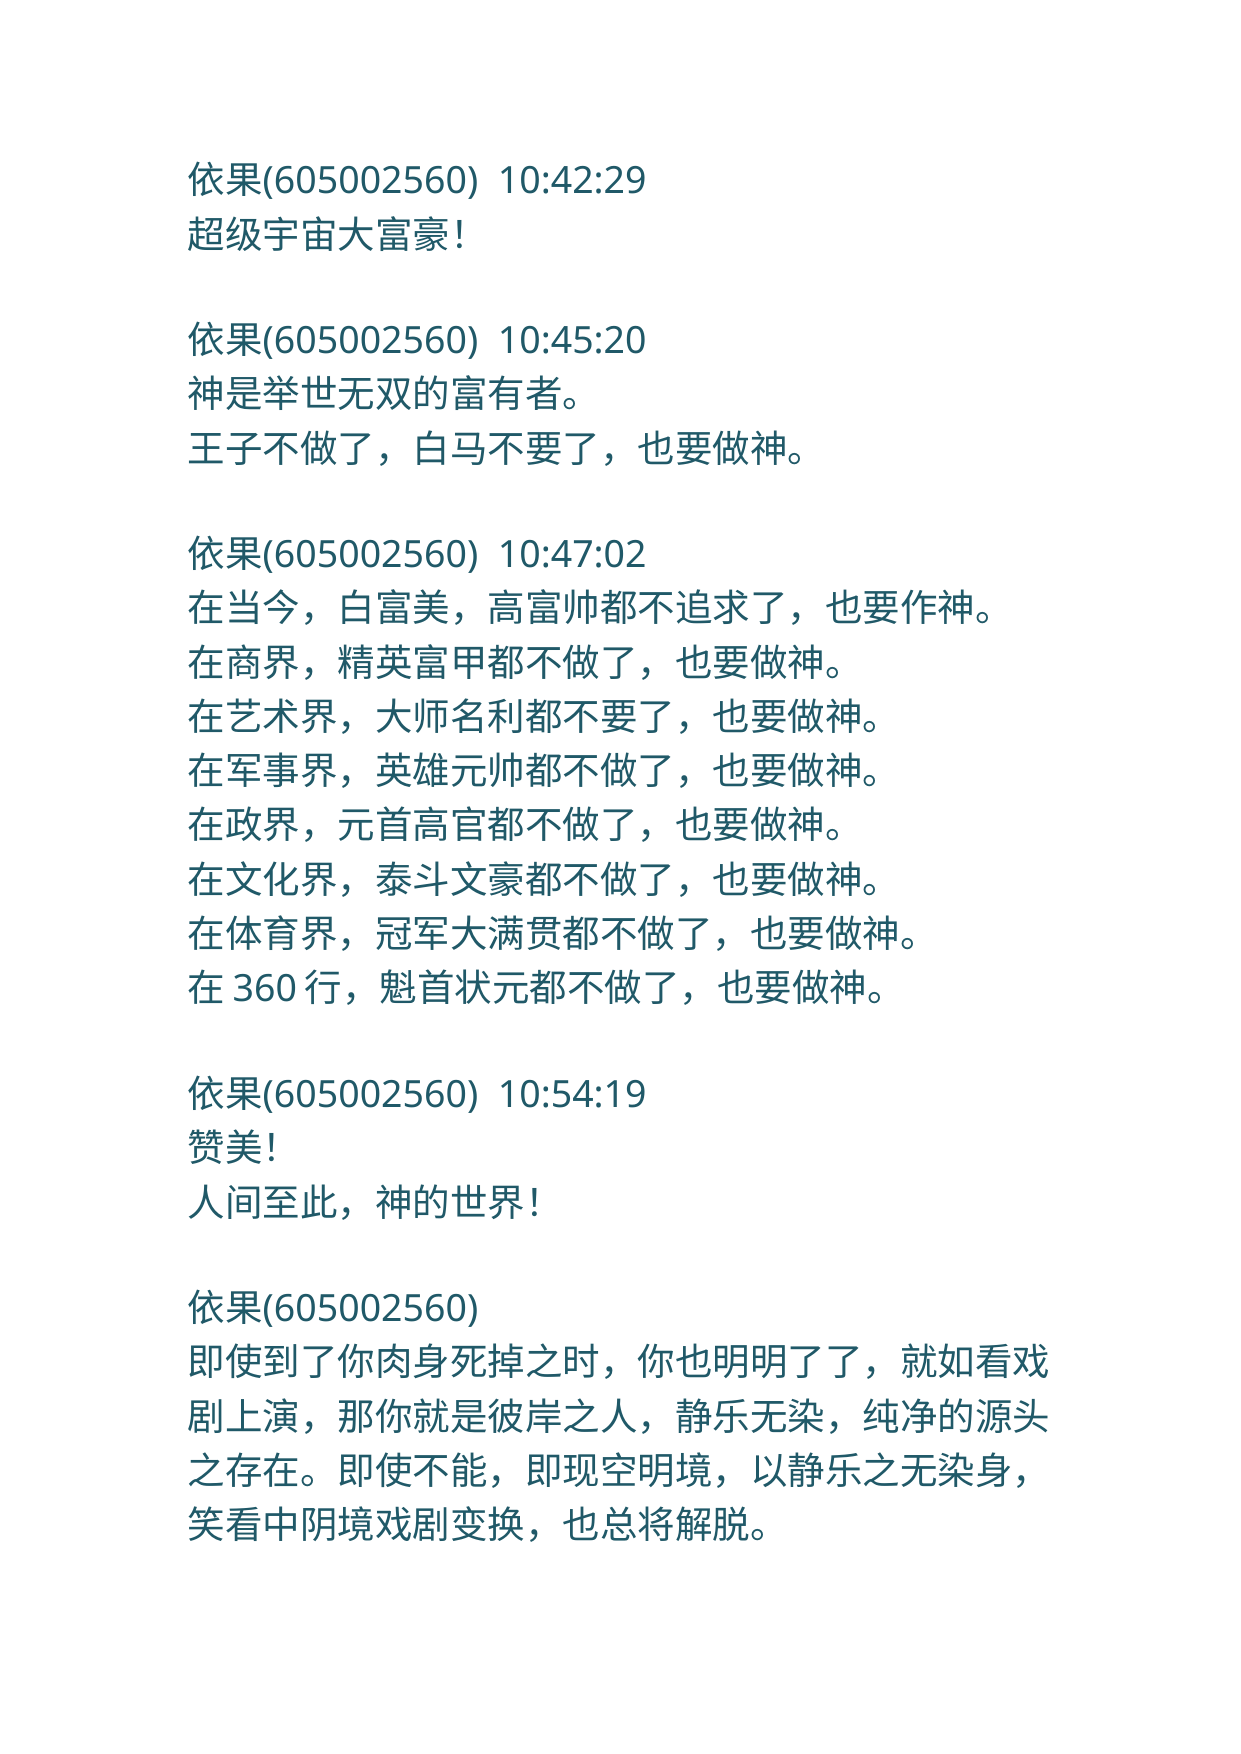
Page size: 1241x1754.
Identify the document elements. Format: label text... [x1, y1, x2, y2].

text 在商界，精英富甲都不做了，也要做神。 在艺术界，大师名利都不要了，也要做神。 在军事界，英雄元帅都不做了，也要做神。 在政界，元首高官都不做了，也要做神。 [187, 633, 1053, 850]
text 在文化界，泰斗文豪都不做了，也要做神。 [187, 850, 1053, 904]
text 依果(605002560) 10:47:02 在当今，白富美，高富帅都不追求了，也要作神。 [187, 524, 1053, 633]
text 在体育界，冠军大满贯都不做了，也要做神。 在360行，魁首状元都不做了，也要做神。 [187, 904, 1053, 1013]
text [187, 150, 1053, 473]
text 依果(605002560) 10:54:19 赞美！ 人间至此，神的世界！ 依果(605002560) 即使到了你肉身死掉之时，你也明明了了，就如看戏剧上演，那你就是彼岸之人，静乐无染，纯净的源头之存在。即使不能，即现空明境，以静乐之无染身，笑看中阴境戏剧变换，也总将解脱。 [187, 1013, 1053, 1549]
